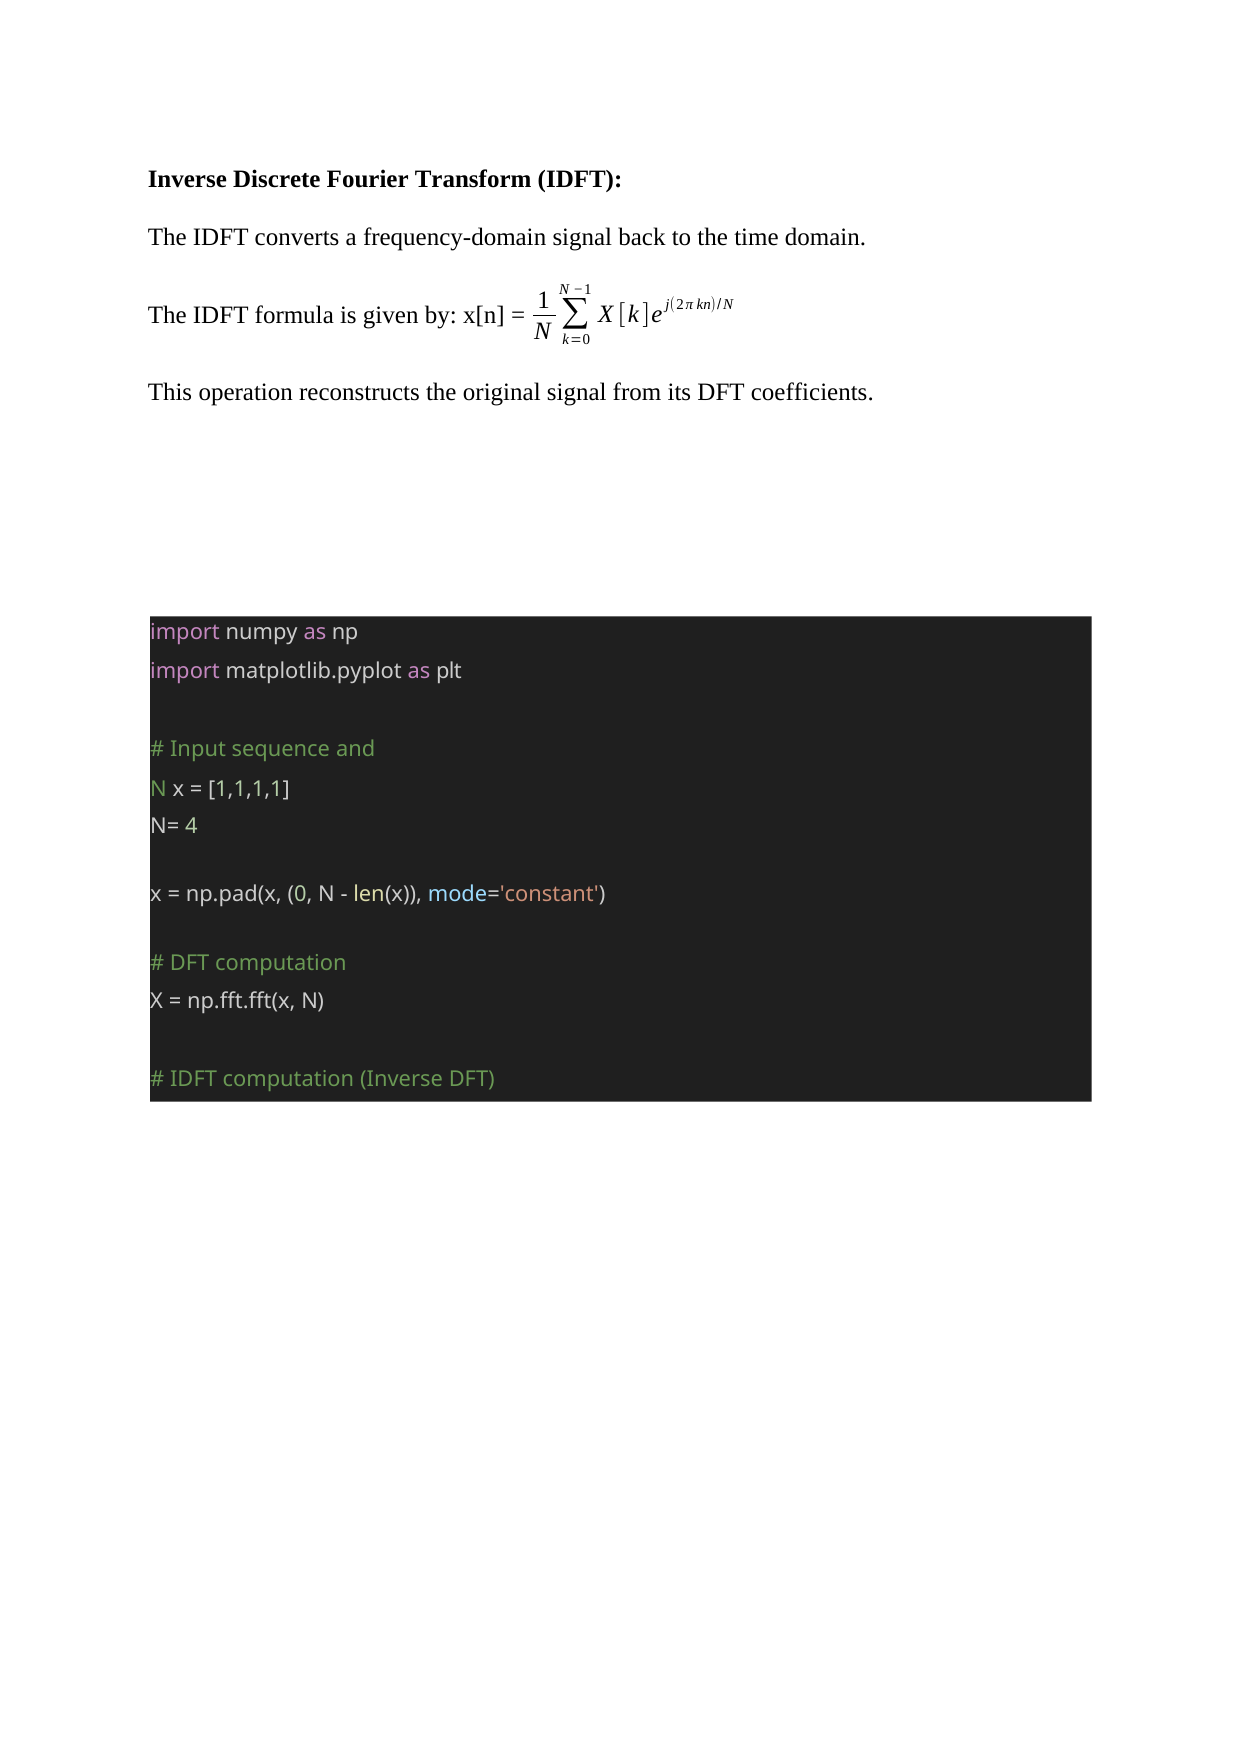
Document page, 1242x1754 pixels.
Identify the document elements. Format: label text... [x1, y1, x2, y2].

text The IDFT formula is given by: x[n] = [148, 280, 1094, 348]
text This operation reconstructs the original signal from its DFT coefficients. [148, 377, 1094, 406]
text The IDFT converts a frequency-domain signal back to the time domain. [148, 222, 1094, 251]
text Inverse Discrete Fourier Transform (IDFT): [148, 164, 1094, 193]
